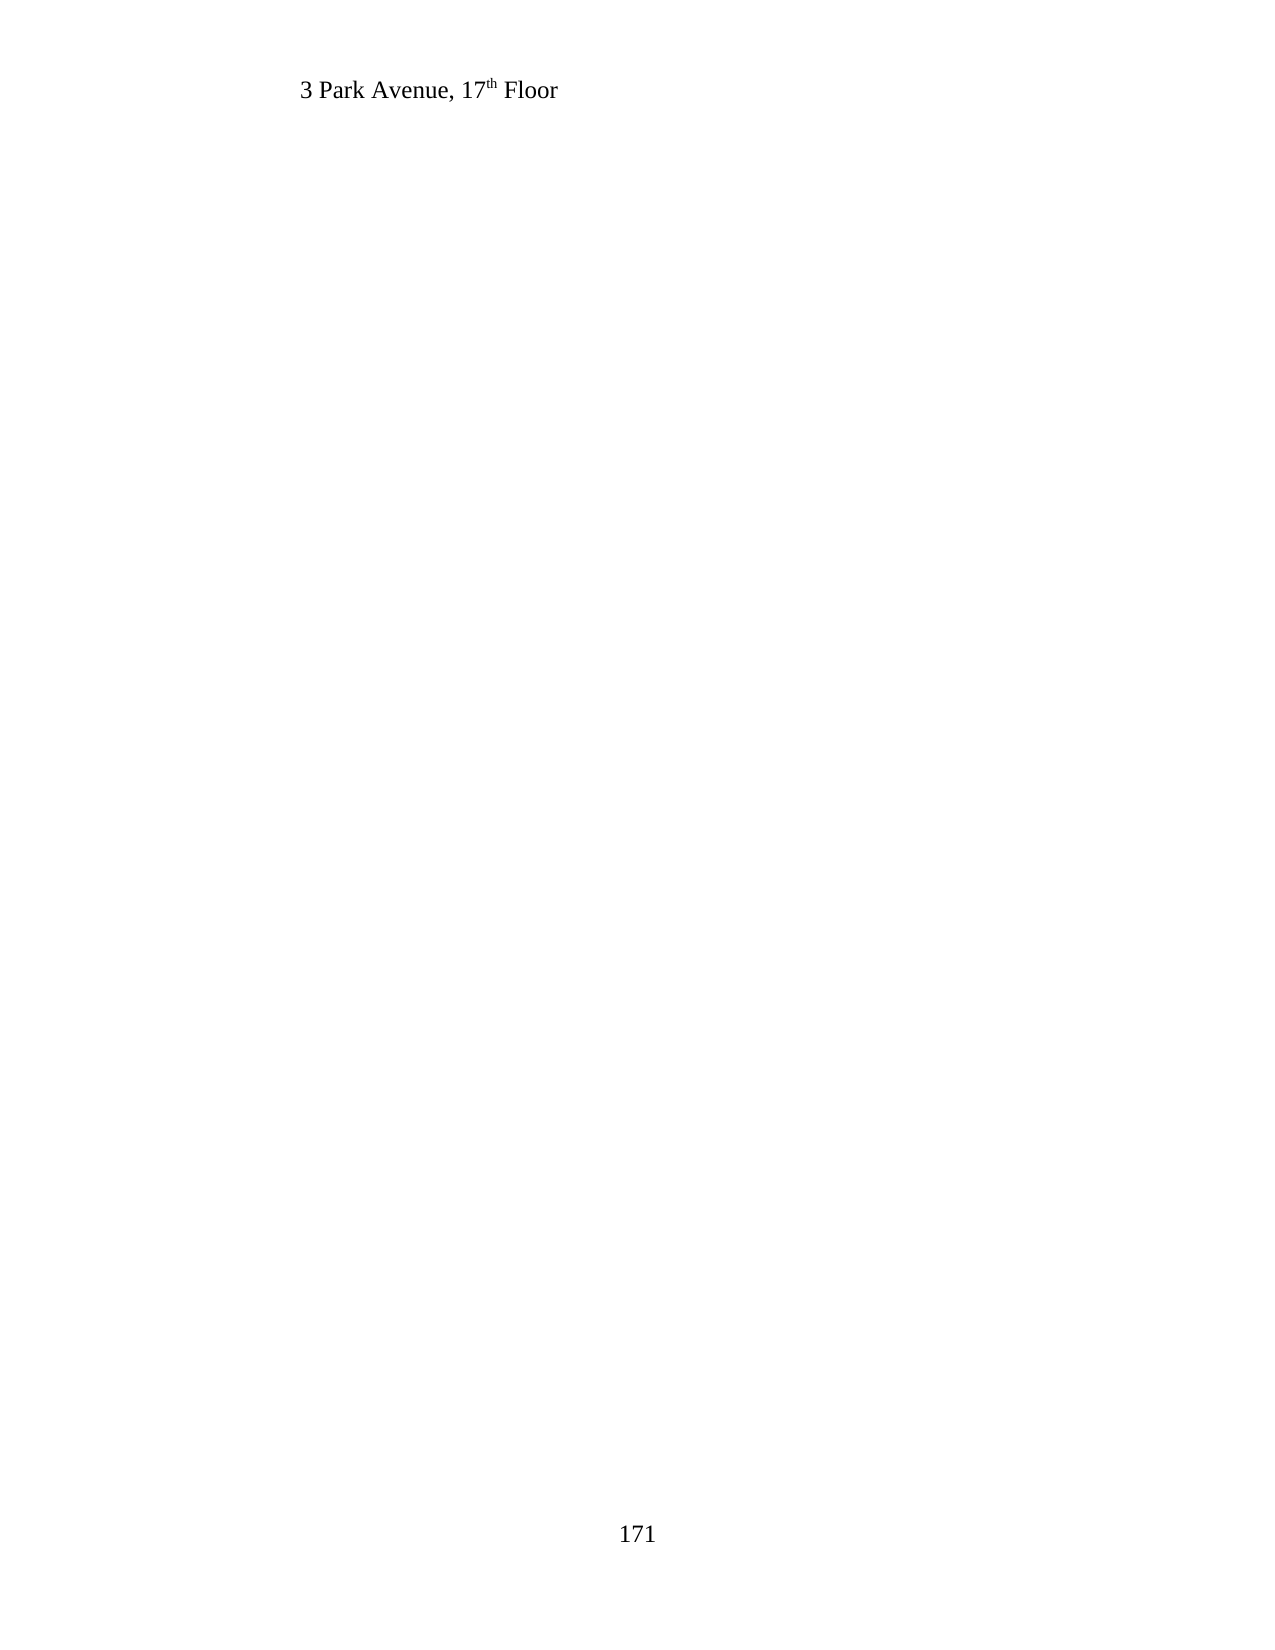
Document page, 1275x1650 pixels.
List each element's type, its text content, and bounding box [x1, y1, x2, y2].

text 3 Park Avenue, 17th Floor [187, 75, 558, 104]
